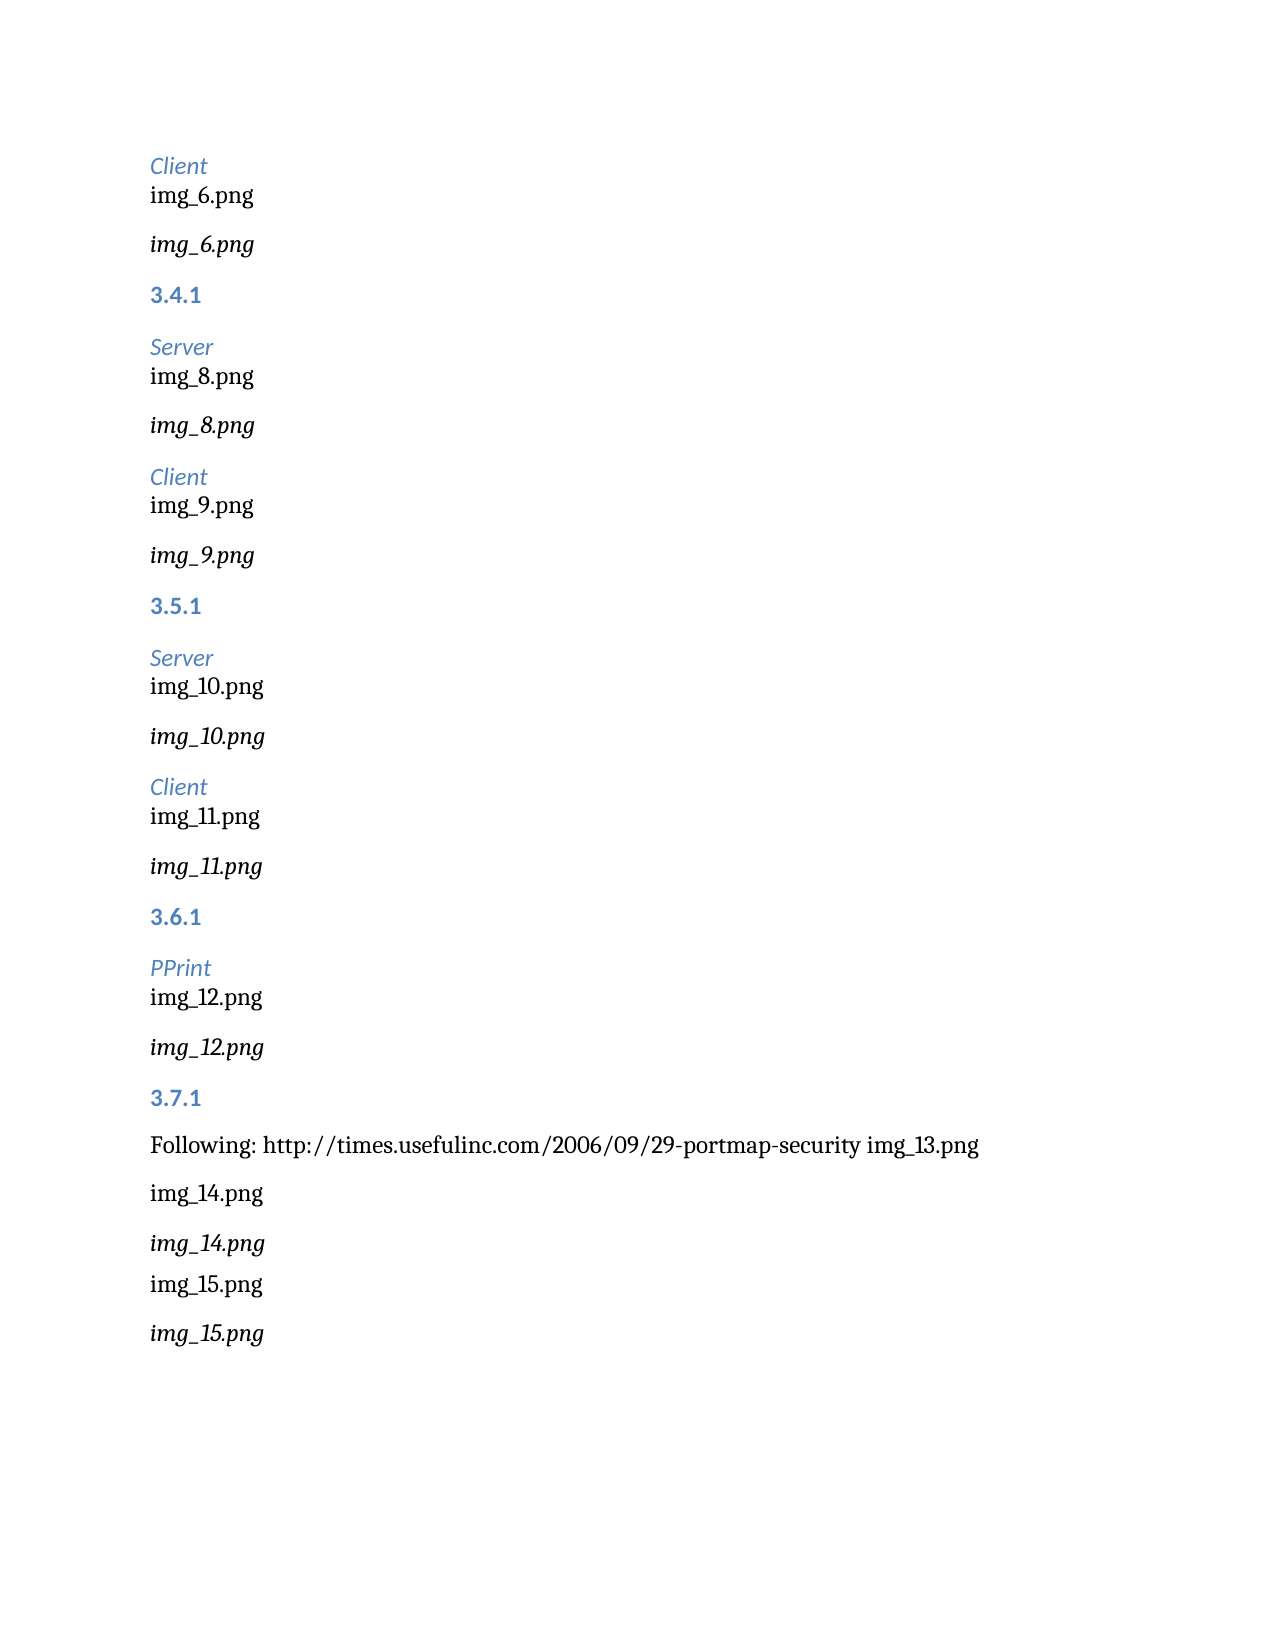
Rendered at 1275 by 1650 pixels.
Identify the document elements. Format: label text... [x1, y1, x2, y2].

text img_10.png [150, 672, 1125, 701]
text img_14.png [150, 1228, 1125, 1257]
text img_9.png [150, 491, 1125, 520]
subtitle 3.5.1 [150, 590, 1125, 621]
text img_15.png [150, 1319, 1125, 1348]
text img_12.png [150, 983, 1125, 1012]
subtitle Client [150, 461, 1125, 491]
subtitle PPrint [150, 952, 1125, 983]
subtitle 3.7.1 [150, 1082, 1125, 1113]
text img_6.png [150, 230, 1125, 259]
text img_6.png [150, 181, 1125, 209]
subtitle Client [150, 150, 1125, 181]
text img_11.png [150, 852, 1125, 880]
subtitle 3.4.1 [150, 280, 1125, 310]
subtitle Client [150, 771, 1125, 802]
text img_15.png [150, 1270, 1125, 1298]
text img_12.png [150, 1033, 1125, 1061]
text img_8.png [150, 411, 1125, 440]
text img_8.png [150, 362, 1125, 390]
subtitle Server [150, 331, 1125, 362]
text Following: http://times.usefulinc.com/2006/09/29-portmap-security img_13.png [150, 1131, 1125, 1160]
subtitle Server [150, 642, 1125, 672]
text img_14.png [150, 1179, 1125, 1208]
text img_11.png [150, 802, 1125, 831]
text img_9.png [150, 541, 1125, 569]
subtitle 3.6.1 [150, 901, 1125, 932]
text img_10.png [150, 722, 1125, 751]
